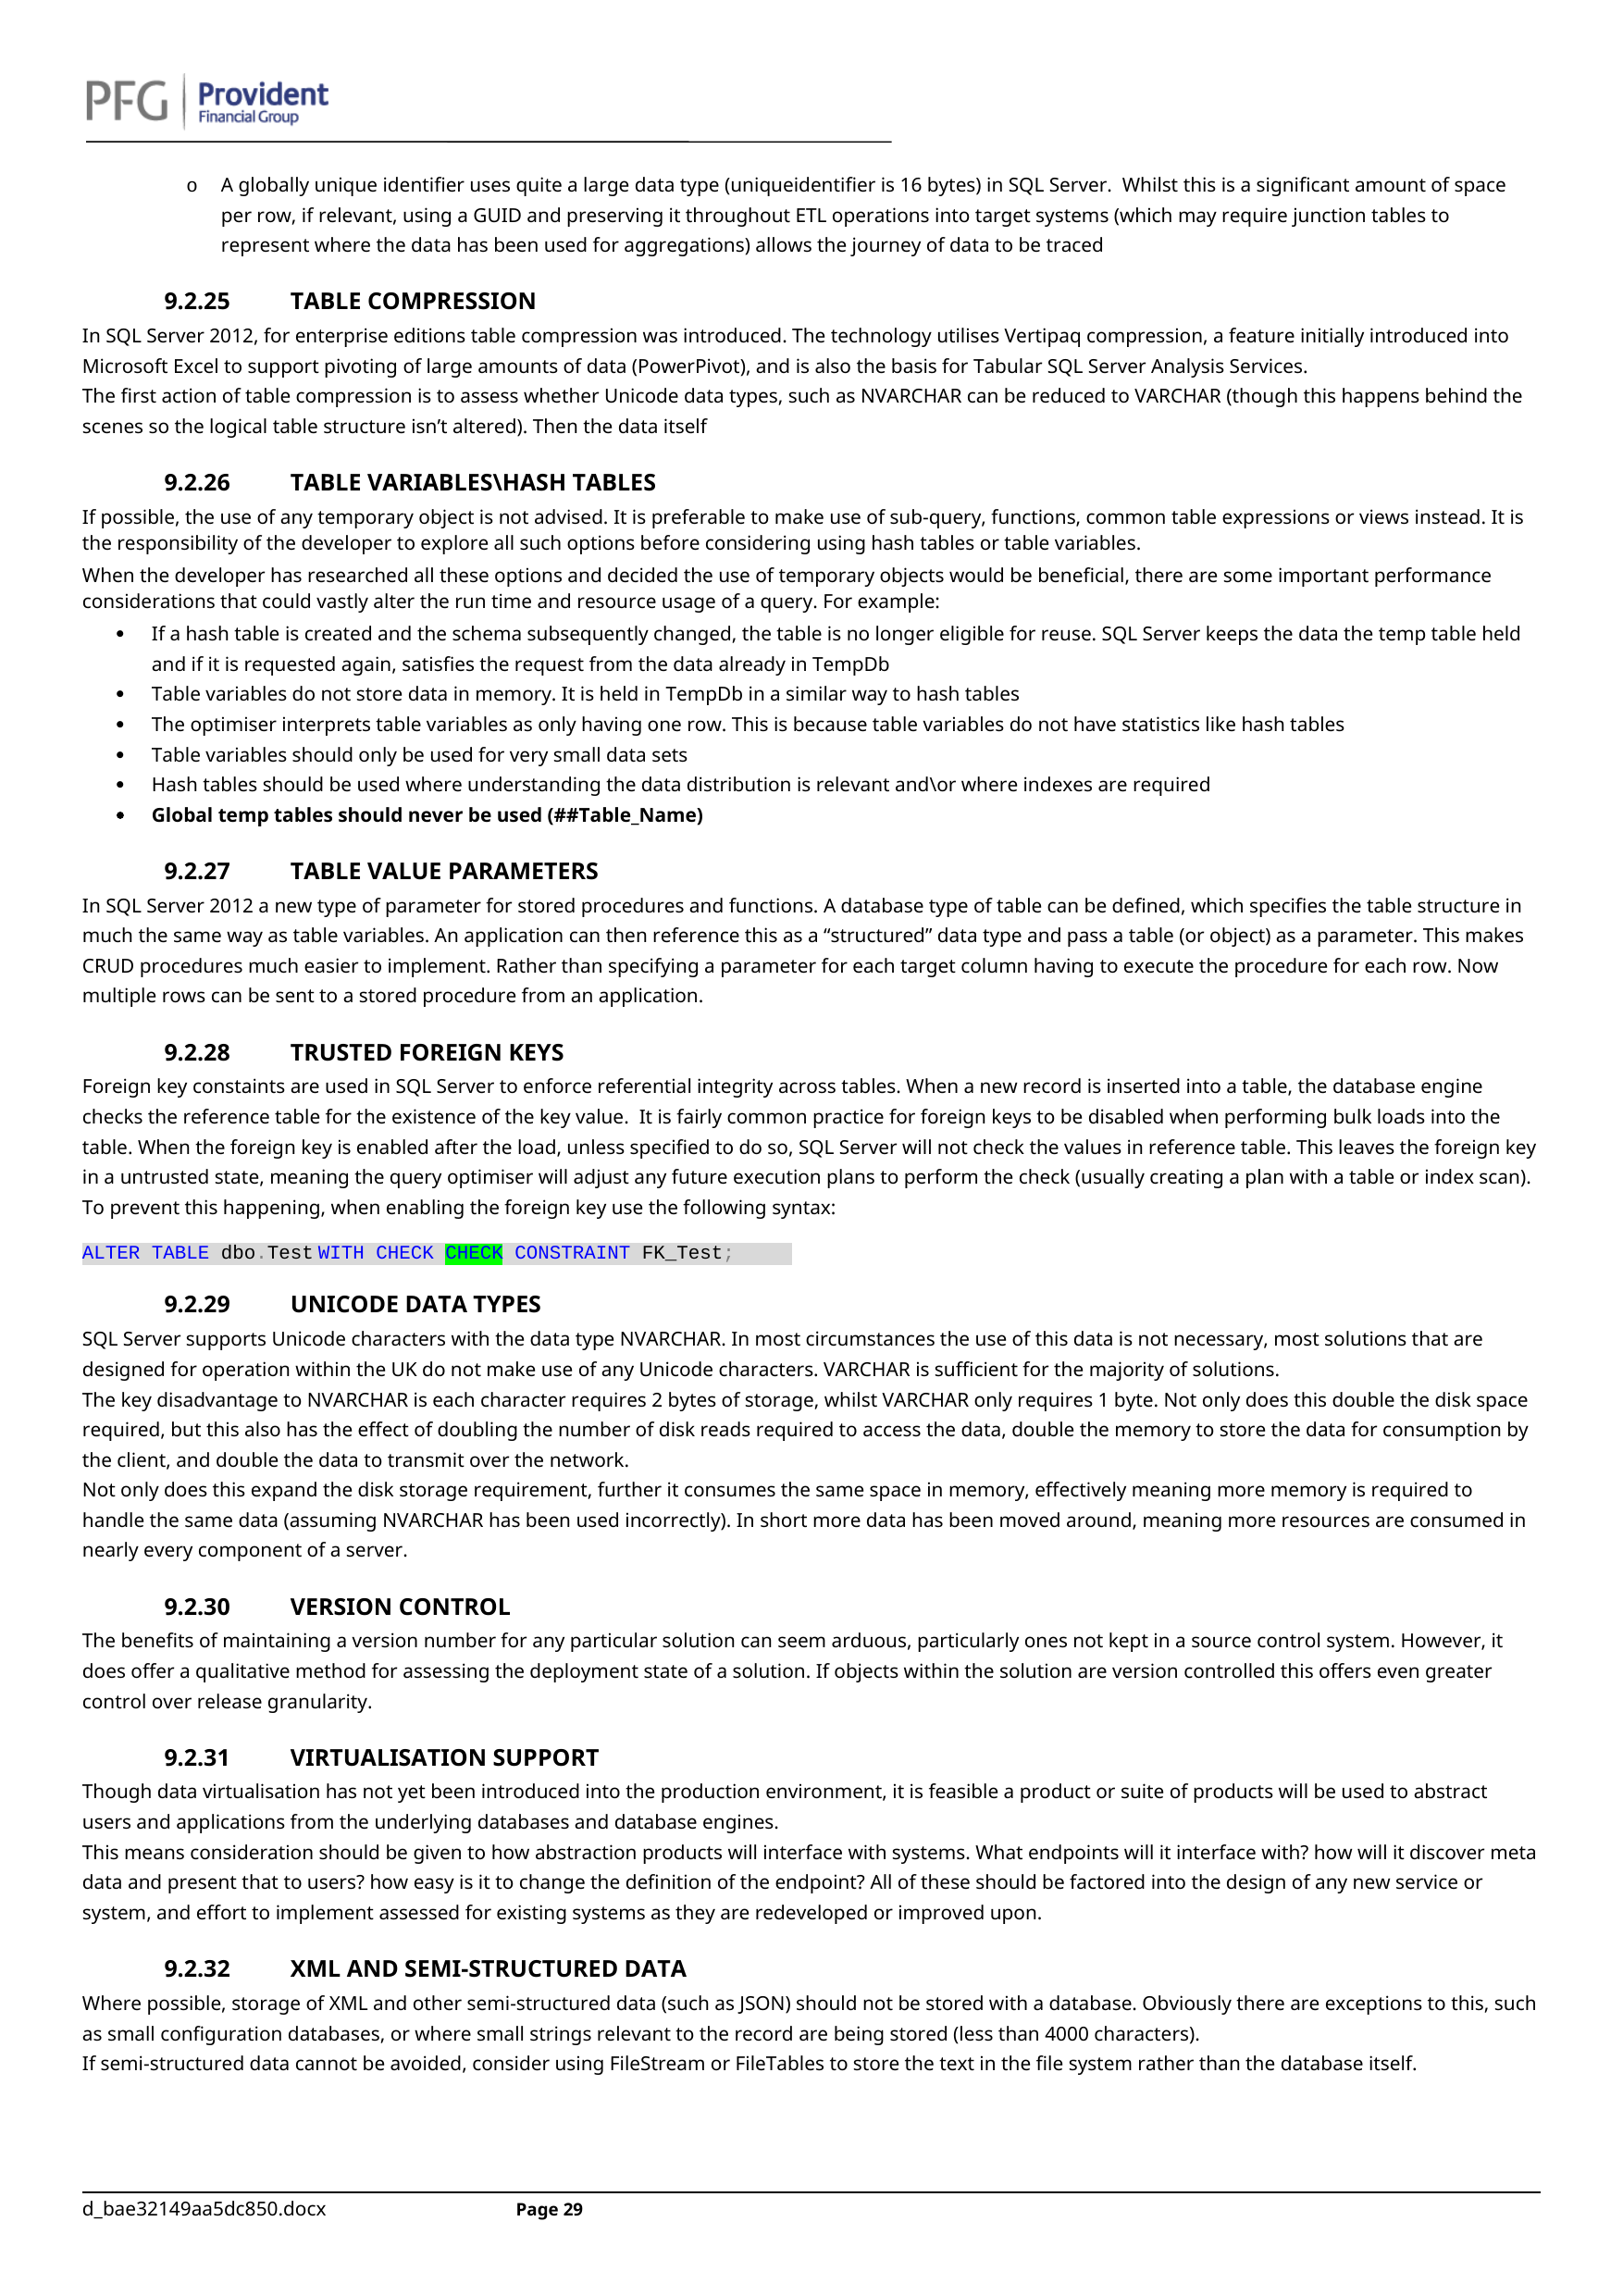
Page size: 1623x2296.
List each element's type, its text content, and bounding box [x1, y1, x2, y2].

list In SQL Server 2012 a new type of parameter for stored procedures and functions. A database type of table can be defined, which specifies the table structure in much the same way as table variables. An application can then reference this as a “structured” data type and pass a table (or object) as a parameter. This makes CRUD procedures much easier to implement. Rather than specifying a parameter for each target column having to execute the procedure for each row. Now multiple rows can be sent to a stored procedure from an application. [82, 892, 1541, 1009]
subtitle UNICODE DATA TYPES [164, 1288, 1541, 1320]
list Table variables should only be used for very small data sets [117, 741, 1541, 767]
subtitle TABLE VALUE PARAMETERS [164, 854, 1541, 887]
text If possible, the use of any temporary object is not advised. It is preferable to make use of sub-query, functions, common table expressions or views instead. It is the responsibility of the developer to explore all such options before considering using hash tables or table variables. [82, 503, 1541, 556]
list If semi-structured data cannot be avoided, consider using FileStream or FileTables to store the text in the file system rather than the database itself. [82, 2050, 1541, 2077]
list Hash tables should be used where understanding the data distribution is relevant and\or where indexes are required [117, 771, 1541, 798]
list Though data virtualisation has not yet been introduced into the production environment, it is feasible a product or suite of products will be used to abstract users and applications from the underlying databases and database engines. [82, 1779, 1541, 1835]
list Global temp tables should never be used (##Table_Name) [117, 801, 1541, 827]
list The benefits of maintaining a version number for any particular solution can seem arduous, particularly ones not kept in a source control system. However, it does offer a qualitative method for assessing the deployment state of a solution. If objects within the solution are version controlled this offers even greater control over release granularity. [82, 1627, 1541, 1714]
list SQL Server supports Unicode characters with the data type NVARCHAR. In most circumstances the use of this data is not necessary, most solutions that are designed for operation within the UK do not make use of any Unicode characters. VARCHAR is sufficient for the majority of solutions. [82, 1325, 1541, 1382]
list Not only does this expand the disk storage requirement, further it consumes the same space in memory, effectively meaning more memory is required to handle the same data (assuming NVARCHAR has been used incorrectly). In short more data has been moved around, meaning more resources are consumed in nearly every component of a server. [82, 1476, 1541, 1563]
list This means consideration should be given to how abstraction products will interface with systems. What endpoints will it interface with? how will it discover meta data and present that to users? how easy is it to change the definition of the endpoint? All of these should be factored into the design of any new service or system, and effort to implement assessed for existing systems as they are redeveloped or improved upon. [82, 1839, 1541, 1926]
subtitle VERSION CONTROL [164, 1590, 1541, 1621]
subtitle XML AND SEMI-STRUCTURED DATA [164, 1953, 1541, 1984]
text When the developer has researched all these options and decided the use of temporary objects would be beneficial, there are some important performance considerations that could vastly alter the run time and resource usage of a query. For example: [82, 562, 1541, 614]
subtitle TRUSTED FOREIGN KEYS [164, 1036, 1541, 1067]
list Table variables do not store data in memory. It is held in TempDb in a similar way to hash tables [117, 681, 1541, 707]
list Where possible, storage of XML and other semi-structured data (such as JSON) should not be stored with a database. Obviously there are exceptions to this, such as small configuration databases, or where small strings relevant to the record are being stored (less than 4000 characters). [82, 1990, 1541, 2046]
subtitle VIRTUALISATION SUPPORT [164, 1741, 1541, 1772]
subtitle TABLE VARIABLES\HASH TABLES [164, 466, 1541, 498]
list If a hash table is created and the schema subsequently changed, the table is no longer eligible for reuse. SQL Server keeps the data the temp table held and if it is requested again, satisfies the request from the data already in TempDb [117, 620, 1541, 676]
list To prevent this happening, when enabling the foreign key use the following syntax: [82, 1194, 1541, 1220]
list A globally unique identifier uses quite a large data type (uniqueidentifier is 16 bytes) in SQL Server. Whilst this is a significant amount of space per row, if relevant, using a GUID and preserving it throughout ETL operations into target systems (which may require junction tables to represent where the data has been used for aggregations) allows the journey of data to be traced [186, 171, 1541, 258]
list The first action of table compression is to assess whether Unicode data types, such as NVARCHAR can be reduced to VARCHAR (though this happens behind the scenes so the logical table structure isn’t altered). Then the data itself [82, 382, 1541, 439]
picture [81, 68, 340, 134]
subtitle TABLE COMPRESSION [164, 285, 1541, 316]
list In SQL Server 2012, for enterprise editions table compression was introduced. The technology utilises Vertipaq compression, a feature initially introduced into Microsoft Excel to support pivoting of large amounts of data (PowerPivot), and is also the basis for Tabular SQL Server Analysis Services. [82, 322, 1541, 379]
list The optimiser interprets table variables as only having one row. This is because table variables do not have statistics like hash tables [117, 711, 1541, 738]
text ALTER TABLE dbo.Test WITH CHECK CHECK CONSTRAINT FK_Test; [82, 1243, 792, 1265]
list Foreign key constaints are used in SQL Server to enforce referential integrity across tables. When a new record is inserted into a table, the database engine checks the reference table for the existence of the key value. It is fairly common practice for foreign keys to be disabled when performing bulk loads into the table. When the foreign key is enabled after the load, unless specified to do so, SQL Server will not check the values in reference table. This leaves the foreign key in a untrusted state, meaning the query optimiser will adjust any future execution plans to perform the check (usually creating a plan with a table or index scan). [82, 1073, 1541, 1190]
list The key disadvantage to NVARCHAR is each character requires 2 bytes of storage, whilst VARCHAR only requires 1 byte. Not only does this double the disk space required, but this also has the effect of doubling the number of disk reads required to access the data, double the memory to store the data for consumption by the client, and double the data to transmit over the network. [82, 1386, 1541, 1472]
